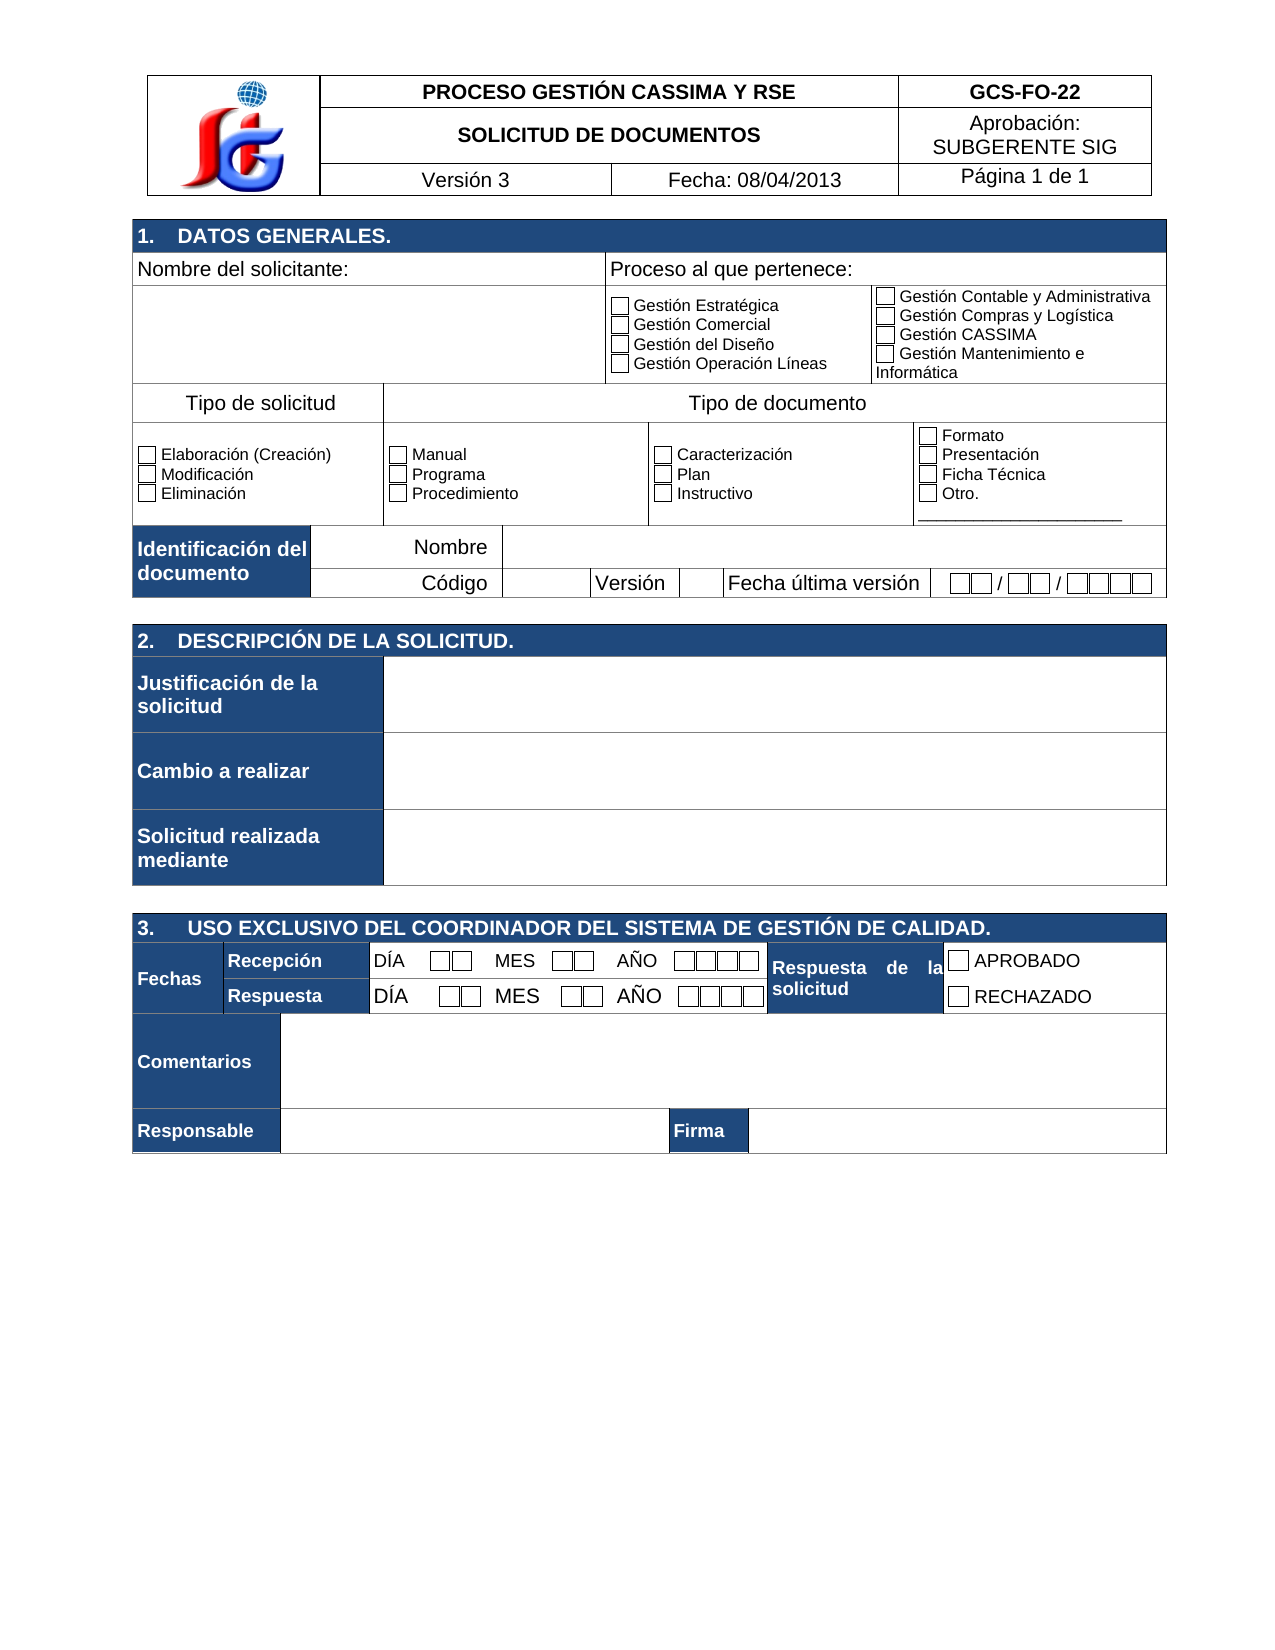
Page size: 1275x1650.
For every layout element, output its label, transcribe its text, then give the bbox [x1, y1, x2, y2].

table_cell Proceso al que pertenece: [606, 253, 1166, 285]
table_cell [281, 1109, 669, 1152]
table_header DATOS GENERALES. [133, 220, 1166, 252]
table_cell [680, 569, 723, 597]
table_cell DÍA [370, 943, 425, 978]
table_cell [133, 286, 605, 382]
table_cell Nombre [311, 526, 502, 568]
table_cell Código [311, 569, 502, 597]
table_cell Cambio a realizar [133, 733, 383, 809]
table_cell [384, 733, 1166, 809]
table_cell [503, 569, 590, 597]
table_cell Nombre del solicitante: [133, 253, 605, 285]
table_cell Versión [591, 569, 679, 597]
table_cell [384, 657, 1166, 732]
table_cell Comentarios [133, 1014, 280, 1108]
table_cell [384, 810, 1166, 885]
table_cell [281, 1014, 1166, 1108]
table_cell MES [490, 979, 547, 1013]
table_cell [425, 979, 490, 1013]
table_cell [669, 943, 767, 978]
table_cell [503, 526, 1166, 568]
table_cell Fechas [133, 943, 223, 1013]
table_cell Tipo de solicitud [133, 384, 383, 422]
table_cell MES [490, 943, 547, 978]
table_cell Respuesta de la solicitud [768, 943, 943, 1013]
table_cell Justificación de la solicitud [133, 657, 383, 732]
table_header DESCRIPCIÓN DE LA SOLICITUD. [133, 625, 1166, 656]
table_cell Gestión Estratégica Gestión Comercial Gestión del Diseño Gestión Operación Líneas [606, 286, 871, 382]
table_cell Responsable [133, 1109, 280, 1152]
table_cell Elaboración (Creación) Modificación Eliminación [133, 423, 383, 525]
table_cell Formato Presentación Ficha Técnica Otro. ______________________ [914, 423, 1166, 525]
table_cell Solicitud realizada mediante [133, 810, 383, 885]
table_cell [669, 979, 767, 1013]
table_cell Identificación del documento [133, 526, 310, 597]
table_cell [547, 979, 612, 1013]
table_cell Manual Programa Procedimiento [384, 423, 648, 525]
table_cell Gestión Contable y Administrativa Gestión Compras y Logística Gestión CASSIMA Gestión Mantenimiento e Informática [872, 286, 1166, 382]
table_cell Firma [670, 1109, 748, 1152]
table_cell [425, 943, 490, 978]
table_header USO EXCLUSIVO DEL COORDINADOR DEL SISTEMA DE GESTIÓN DE CALIDAD. [133, 914, 1166, 942]
table_cell Tipo de documento [384, 384, 1166, 422]
table_cell AÑO [613, 943, 669, 978]
table_cell DÍA [370, 979, 425, 1013]
table_cell / / [931, 569, 1166, 597]
table_cell APROBADO RECHAZADO [944, 943, 1166, 1013]
table_cell [547, 943, 612, 978]
table_cell [749, 1109, 1166, 1152]
table_cell Caracterización Plan Instructivo [649, 423, 913, 525]
table_cell Recepción [224, 943, 369, 978]
table_cell AÑO [613, 979, 669, 1013]
table_cell Respuesta [224, 979, 369, 1013]
picture [165, 79, 303, 192]
table_cell Fecha última versión [724, 569, 930, 597]
